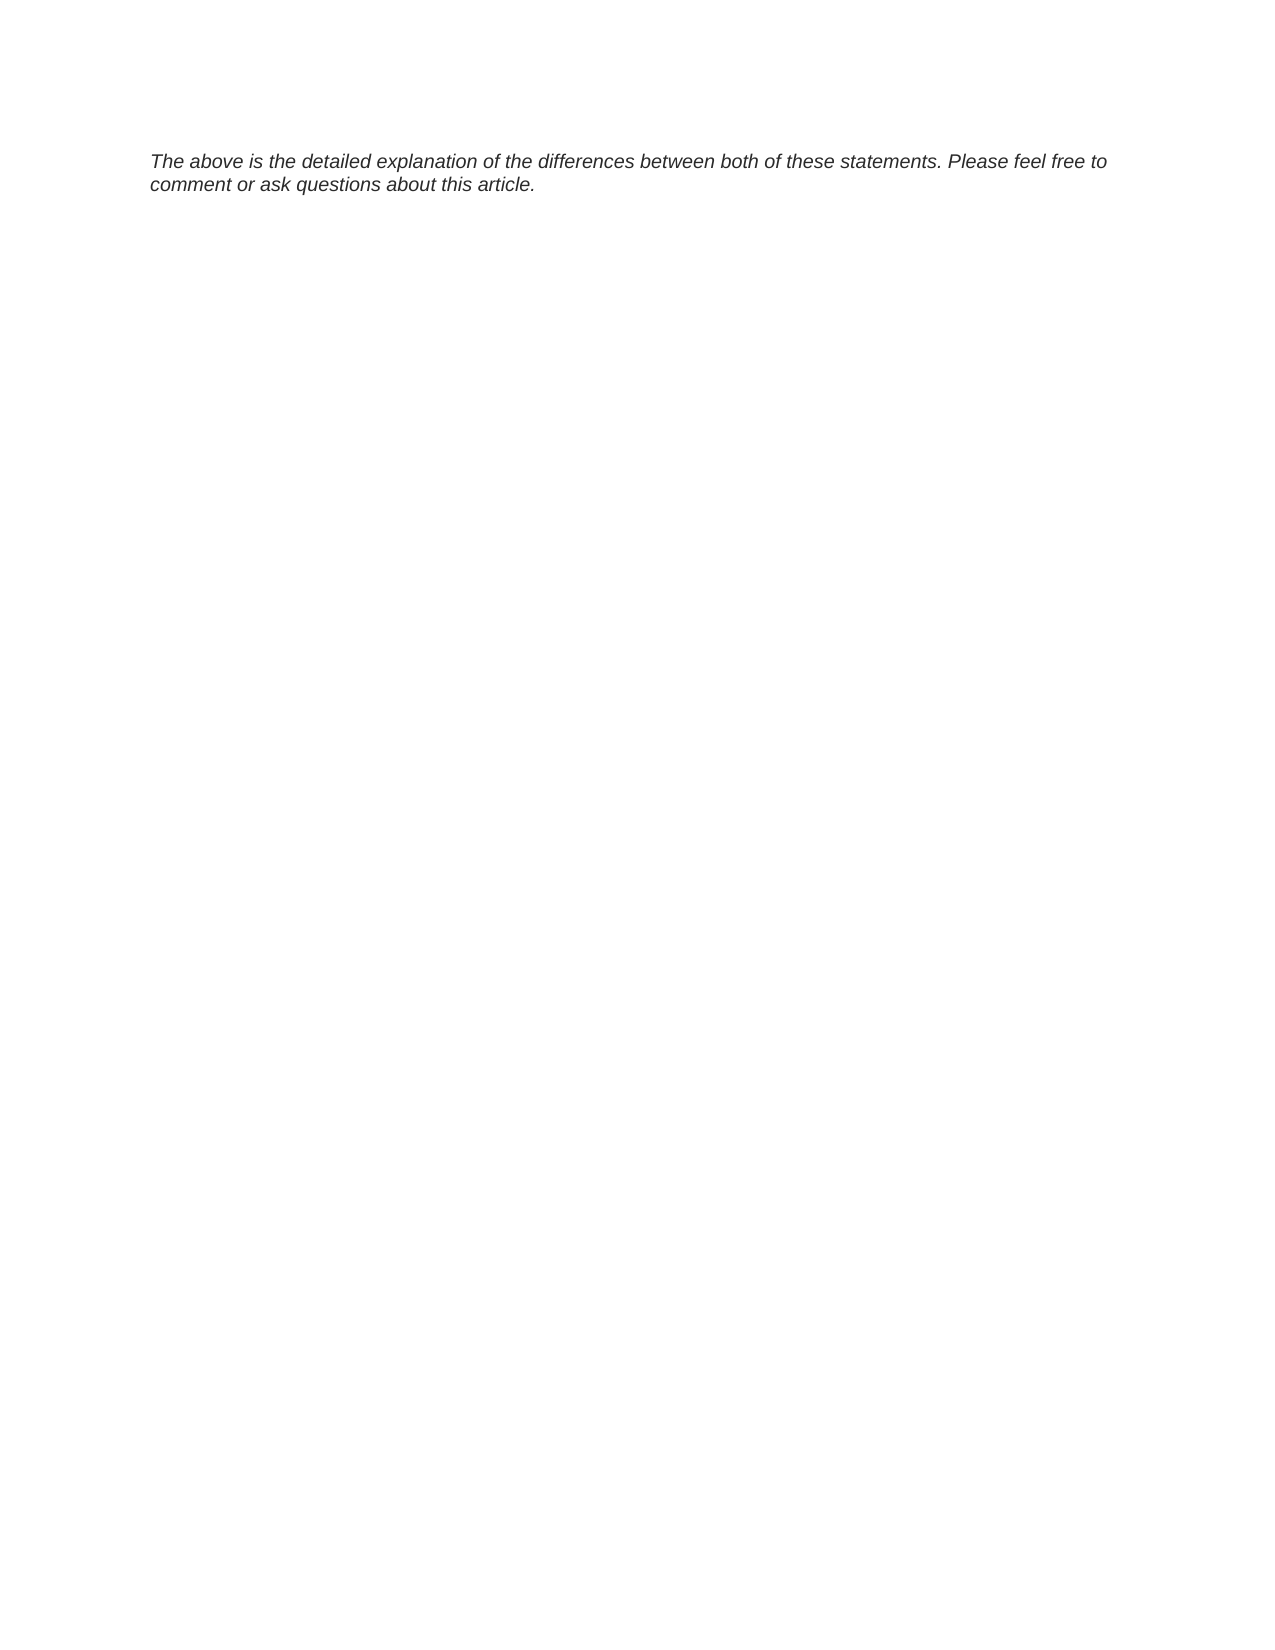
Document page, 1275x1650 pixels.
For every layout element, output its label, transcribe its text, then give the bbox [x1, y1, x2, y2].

text The above is the detailed explanation of the differences between both of these statements. Please feel free to comment or ask questions about this article. [150, 150, 1125, 195]
